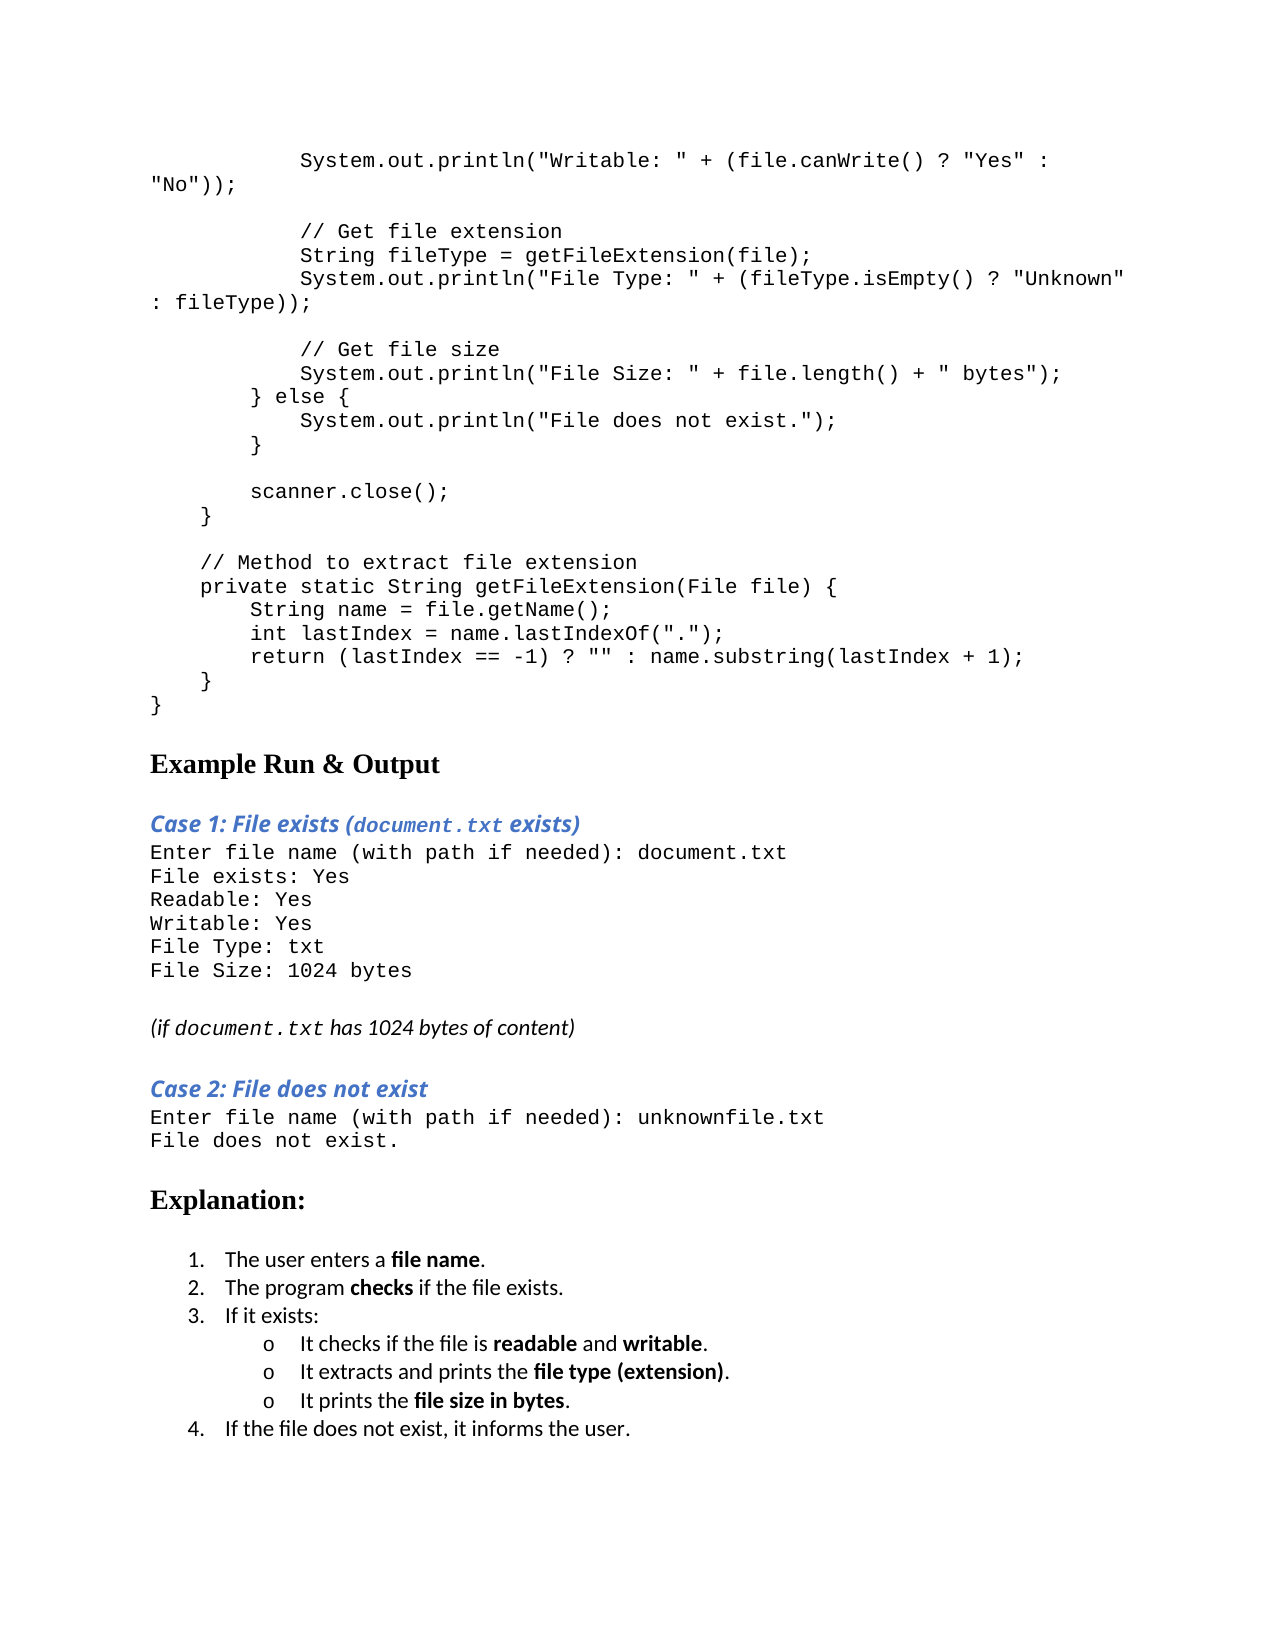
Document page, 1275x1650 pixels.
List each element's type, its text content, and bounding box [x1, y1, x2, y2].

subtitle Explanation: [150, 1183, 1125, 1216]
text String fileType = getFileExtension(file); [150, 244, 1125, 268]
list The program checks if the file exists. [187, 1273, 1125, 1301]
text } [150, 505, 1125, 528]
text int lastIndex = name.lastIndexOf("."); [150, 623, 1125, 647]
text Enter file name (with path if needed): unknownfile.txt [150, 1107, 1125, 1130]
text Enter file name (with path if needed): document.txt [150, 842, 1125, 866]
list If it exists: [187, 1301, 1125, 1329]
text } else { [150, 386, 1125, 410]
text } [150, 694, 1125, 717]
text System.out.println("Writable: " + (file.canWrite() ? "Yes" : "No")); [150, 150, 1125, 197]
text Writable: Yes [150, 913, 1125, 937]
subtitle Case 1: File exists (document.txt exists) [150, 808, 1125, 839]
text (if document.txt has 1024 bytes of content) [150, 1013, 1125, 1042]
text File exists: Yes [150, 866, 1125, 889]
list It prints the file size in bytes. [262, 1386, 1125, 1414]
text System.out.println("File Type: " + (fileType.isEmpty() ? "Unknown" : fileType)); [150, 268, 1125, 316]
text File Size: 1024 bytes [150, 960, 1125, 984]
text } [150, 670, 1125, 694]
subtitle Case 2: File does not exist [150, 1073, 1125, 1104]
list It extracts and prints the file type (extension). [262, 1357, 1125, 1386]
text scanner.close(); [150, 481, 1125, 505]
list It checks if the file is readable and writable. [262, 1329, 1125, 1357]
subtitle Example Run & Output [150, 747, 1125, 779]
text File Type: txt [150, 937, 1125, 960]
text System.out.println("File Size: " + file.length() + " bytes"); [150, 363, 1125, 386]
text // Get file extension [150, 221, 1125, 244]
text private static String getFileExtension(File file) { [150, 576, 1125, 599]
list The user enters a file name. [187, 1245, 1125, 1273]
text } [150, 434, 1125, 457]
list If the file does not exist, it informs the user. [187, 1414, 1125, 1442]
text String name = file.getName(); [150, 599, 1125, 623]
text File does not exist. [150, 1130, 1125, 1154]
text return (lastIndex == -1) ? "" : name.substring(lastIndex + 1); [150, 647, 1125, 670]
text Readable: Yes [150, 889, 1125, 913]
text // Get file size [150, 339, 1125, 363]
text // Method to extract file extension [150, 552, 1125, 576]
text System.out.println("File does not exist."); [150, 410, 1125, 434]
